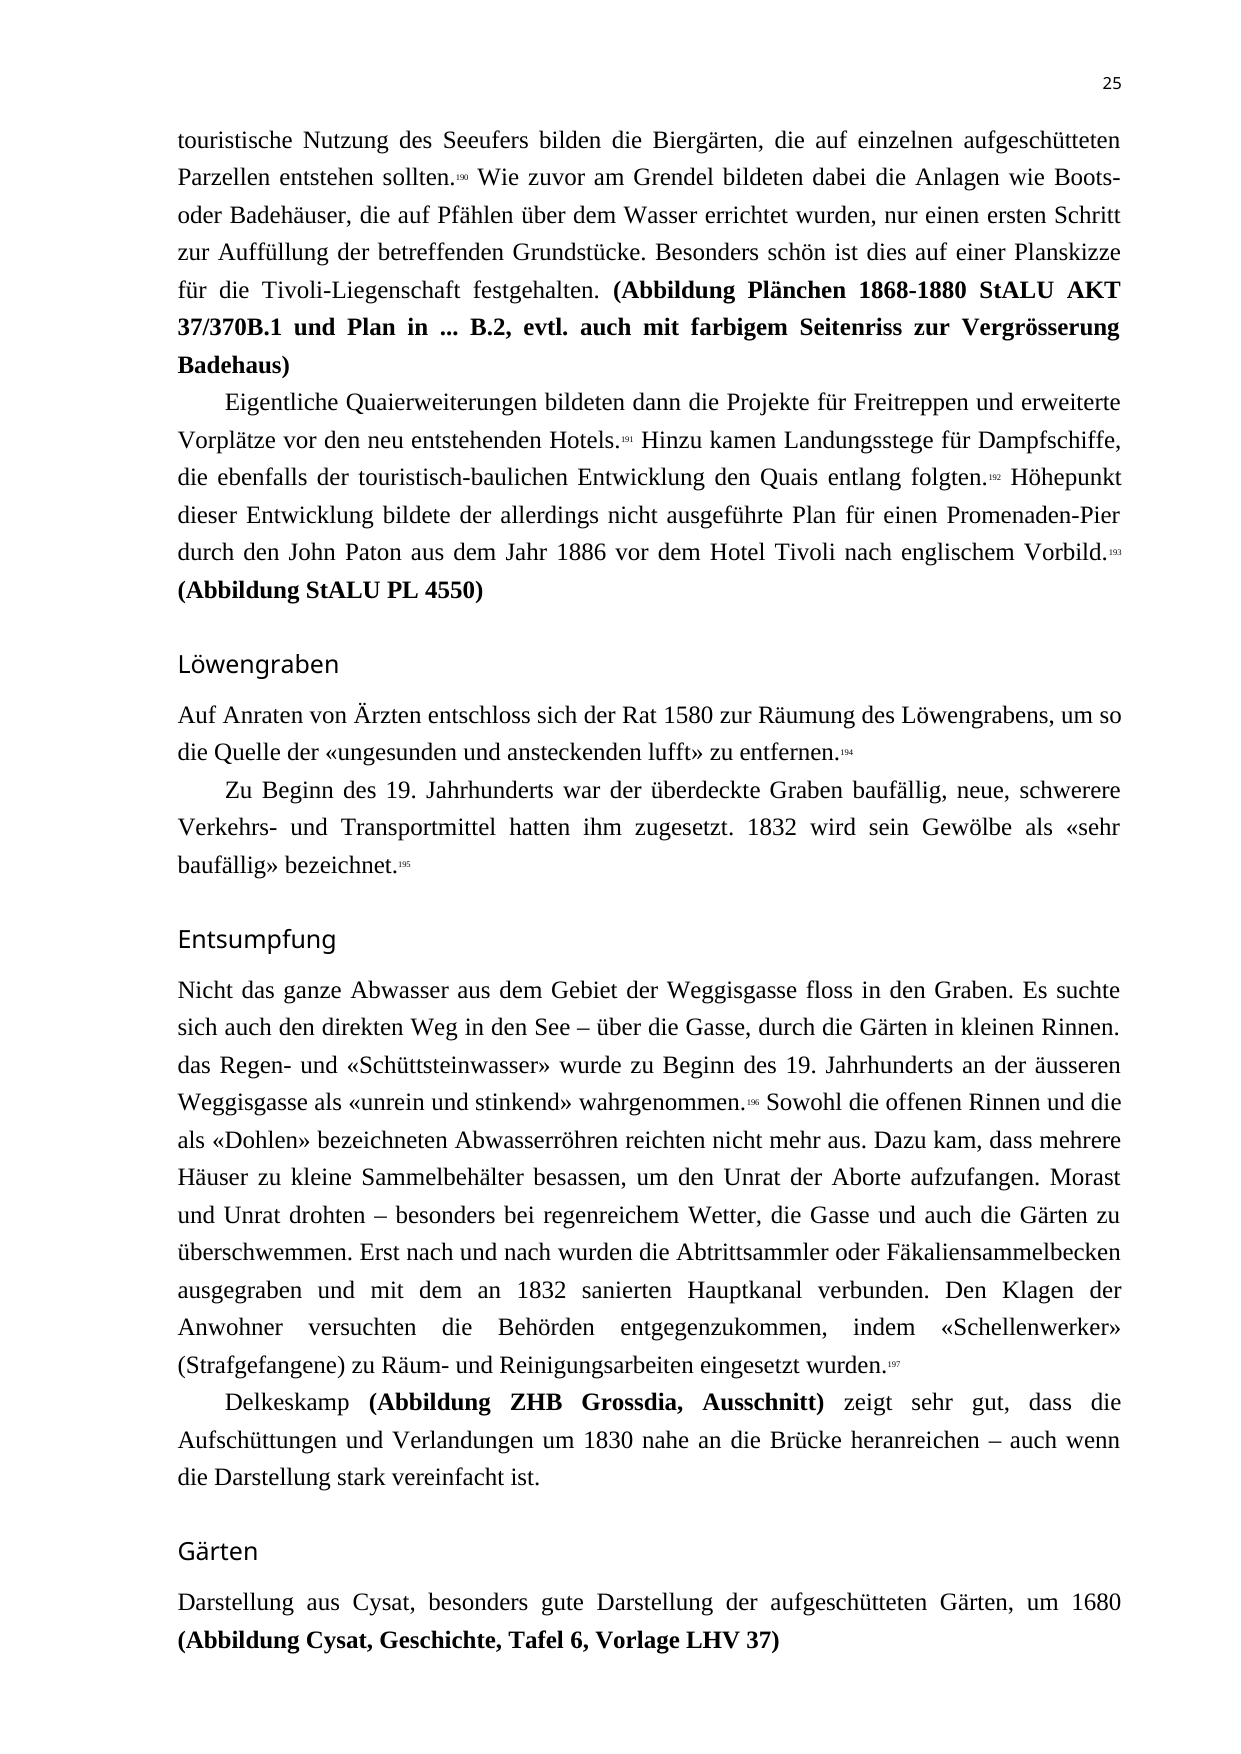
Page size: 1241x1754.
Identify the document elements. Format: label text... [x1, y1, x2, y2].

subtitle Gärten [177, 1531, 1122, 1568]
text Darstellung aus Cysat, besonders gute Darstellung der aufgeschütteten Gärten, um 1680 (Abbildung Cysat, Geschichte, Tafel 6, Vorlage LHV 37) [177, 1581, 1122, 1656]
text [177, 118, 1121, 381]
subtitle Löwengraben [177, 643, 1122, 681]
text Nicht das ganze Abwasser aus dem Gebiet der Weggisgasse floss in den Graben. Es suchte sich auch den direkten Weg in den See – über die Gasse, durch die Gärten in kleinen Rinnen. das Regen- und «Schüttsteinwasser» wurde zu Beginn des 19. Jahrhunderts an der äusseren Weggisgasse als «unrein und stinkend» wahrgenommen. Sowohl die offenen Rinnen und die als «Dohlen» bezeichneten Abwasserröhren reichten nicht mehr aus. Dazu kam, dass mehrere Häuser zu kleine Sammelbehälter besassen, um den Unrat der Aborte aufzufangen. Morast und Unrat drohten – besonders bei regenreichem Wetter, die Gasse und auch die Gärten zu überschwemmen. Erst nach und nach wurden die Abtrittsammler oder Fäkaliensammelbecken ausgegraben und mit dem an 1832 sanierten Hauptkanal verbunden. Den Klagen der Anwohner versuchten die Behörden entgegenzukommen, indem «Schellenwerker» (Strafgefangene) zu Räum- und Reinigungsarbeiten eingesetzt wurden. [177, 968, 1122, 1381]
text Zu Beginn des 19. Jahrhunderts war der überdeckte Graben baufällig, neue, schwerere Verkehrs- und Transportmittel hatten ihm zugesetzt. 1832 wird sein Gewölbe als «sehr baufällig» bezeichnet. [177, 768, 1121, 881]
text Delkeskamp (Abbildung ZHB Grossdia, Ausschnitt) zeigt sehr gut, dass die Aufschüttungen und Verlandungen um 1830 nahe an die Brücke heranreichen – auch wenn die Darstellung stark vereinfacht ist. [177, 1381, 1121, 1493]
subtitle Entsumpfung [177, 918, 1122, 956]
text Auf Anraten von Ärzten entschloss sich der Rat 1580 zur Räumung des Löwengrabens, um so die Quelle der «ungesunden und ansteckenden lufft» zu entfernen. [177, 693, 1122, 768]
text Eigentliche Quaierweiterungen bildeten dann die Projekte für Freitreppen und erweiterte Vorplätze vor den neu entstehenden Hotels. Hinzu kamen Landungsstege für Dampfschiffe, die ebenfalls der touristisch-baulichen Entwicklung den Quais entlang folgten. Höhepunkt dieser Entwicklung bildete der allerdings nicht ausgeführte Plan für einen Promenaden-Pier durch den John Paton aus dem Jahr 1886 vor dem Hotel Tivoli nach englischem Vorbild. (Abbildung StALU PL 4550) [177, 381, 1121, 606]
